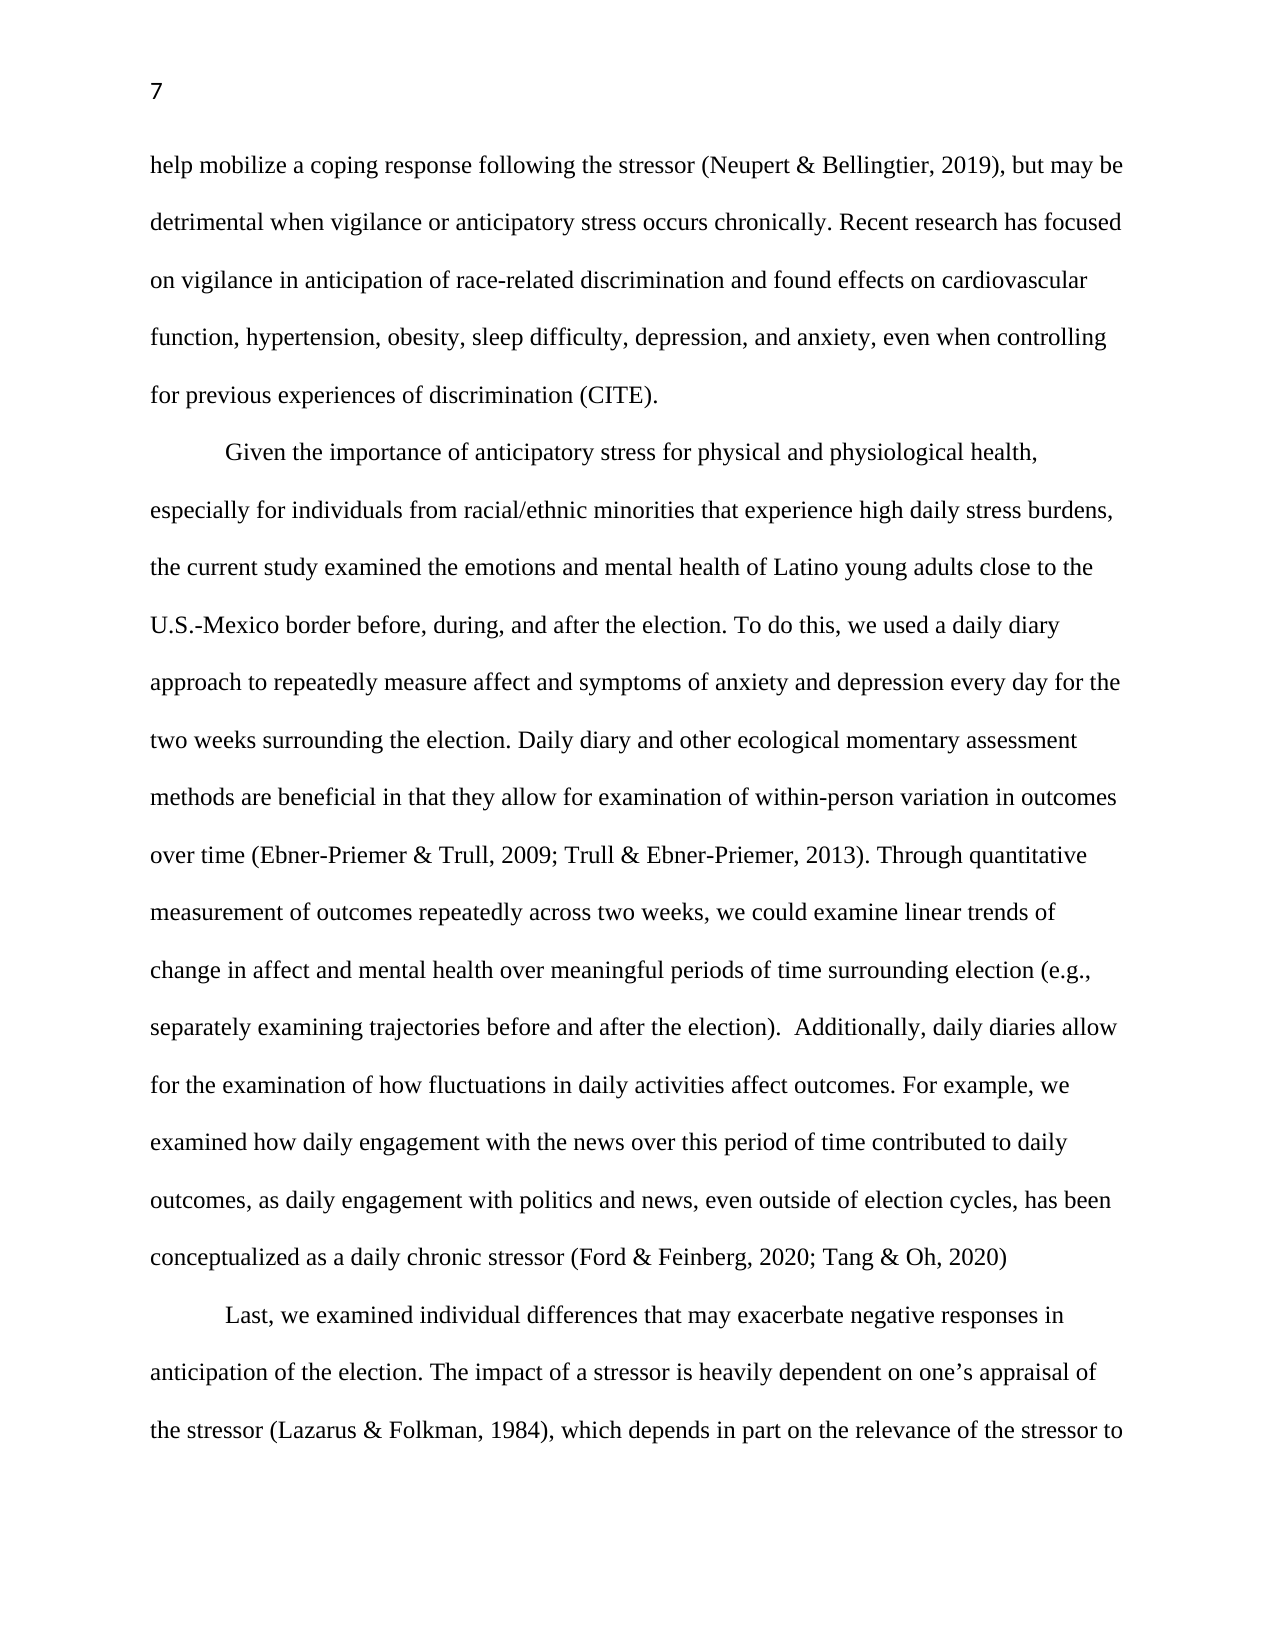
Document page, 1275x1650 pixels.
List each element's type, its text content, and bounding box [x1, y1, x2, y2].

text Given the importance of anticipatory stress for physical and physiological health, especially for individuals from racial/ethnic minorities that experience high daily stress burdens, the current study examined the emotions and mental health of Latino young adults close to the U.S.-Mexico border before, during, and after the election. To do this, we used a daily diary approach to repeatedly measure affect and symptoms of anxiety and depression every day for the two weeks surrounding the election. Daily diary and other ecological momentary assessment methods are beneficial in that they allow for examination of within-person variation in outcomes over time (Ebner-Priemer & Trull, 2009; Trull & Ebner-Priemer, 2013). Through quantitative measurement of outcomes repeatedly across two weeks, we could examine linear trends of change in affect and mental health over meaningful periods of time surrounding election (e.g., separately examining trajectories before and after the election). Additionally, daily diaries allow for the examination of how fluctuations in daily activities affect outcomes. For example, we examined how daily engagement with the news over this period of time contributed to daily outcomes, as daily engagement with politics and news, even outside of election cycles, has been conceptualized as a daily chronic stressor (Ford & Feinberg, 2020; Tang & Oh, 2020) [150, 437, 1125, 1271]
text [150, 150, 1125, 409]
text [150, 1300, 1125, 1444]
